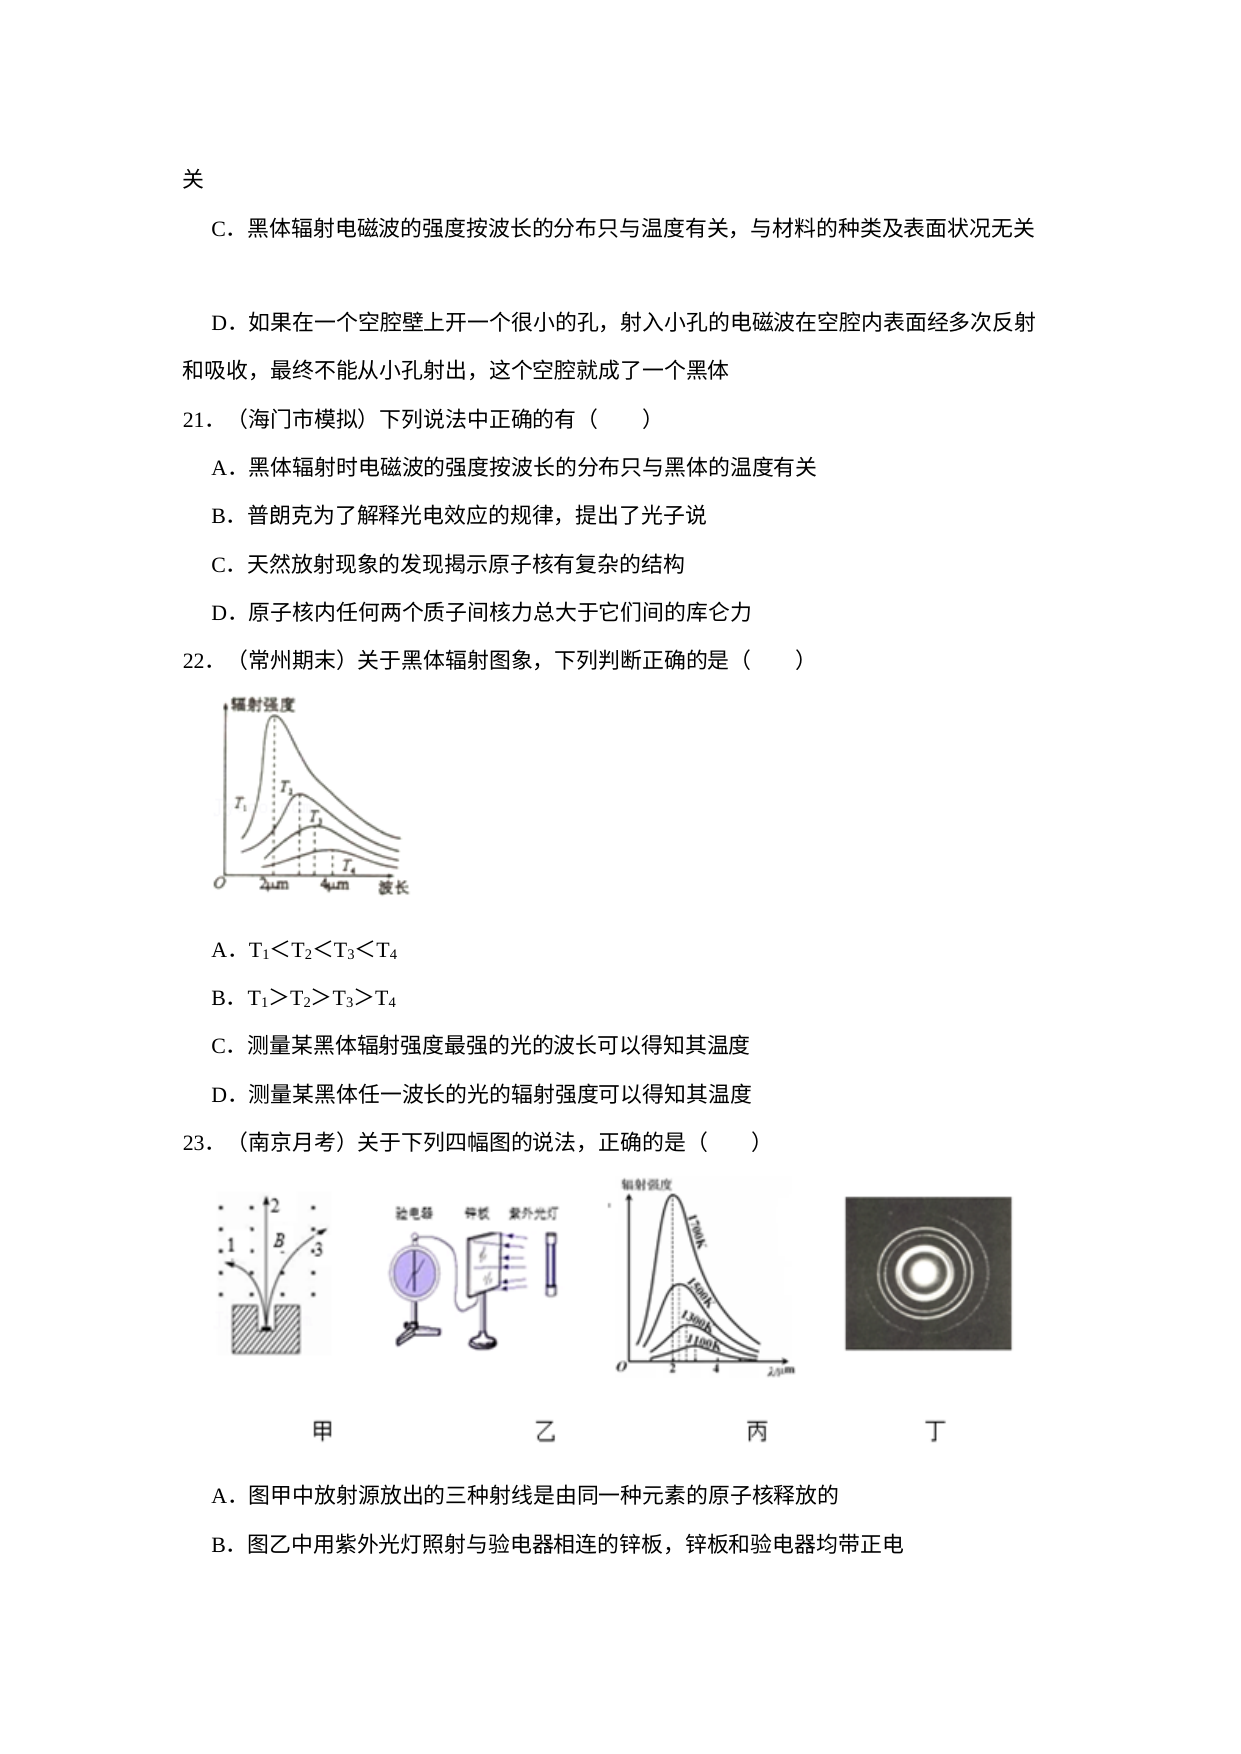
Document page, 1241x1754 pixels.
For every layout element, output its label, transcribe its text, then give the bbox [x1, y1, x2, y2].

text 23．（南京月考）关于下列四幅图的说法，正确的是（ ） [183, 1125, 1058, 1157]
text C．黑体辐射电磁波的强度按波长的分布只与温度有关，与材料的种类及表面状况无关 [183, 210, 1058, 292]
text A．黑体辐射时电磁波的强度按波长的分布只与黑体的温度有关 [183, 449, 1058, 482]
text D．测量某黑体任一波长的光的辐射强度可以得知其温度 [183, 1076, 1058, 1109]
text 22．（常州期末）关于黑体辐射图象，下列判断正确的是（ ） [183, 643, 1058, 675]
text C．天然放射现象的发现揭示原子核有复杂的结构 [183, 546, 1058, 579]
text C．测量某黑体辐射强度最强的光的波长可以得知其温度 [183, 1028, 1058, 1061]
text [183, 162, 1058, 194]
picture [211, 1173, 1018, 1447]
text A．图甲中放射源放出的三种射线是由同一种元素的原子核释放的 [183, 1478, 1058, 1511]
text B．普朗克为了解释光电效应的规律，提出了光子说 [183, 498, 1058, 530]
text D．如果在一个空腔壁上开一个很小的孔，射入小孔的电磁波在空腔内表面经多次反射和吸收，最终不能从小孔射出，这个空腔就成了一个黑体 [183, 304, 1058, 385]
text A．T1＜T2＜T3＜T4 [183, 931, 1058, 964]
text B．图乙中用紫外光灯照射与验电器相连的锌板，锌板和验电器均带正电 [183, 1526, 1058, 1559]
picture [211, 691, 415, 901]
text B．T1＞T2＞T3＞T4 [183, 980, 1058, 1012]
text 21．（海门市模拟）下列说法中正确的有（ ） [183, 401, 1058, 434]
text D．原子核内任何两个质子间核力总大于它们间的库仑力 [183, 594, 1058, 627]
